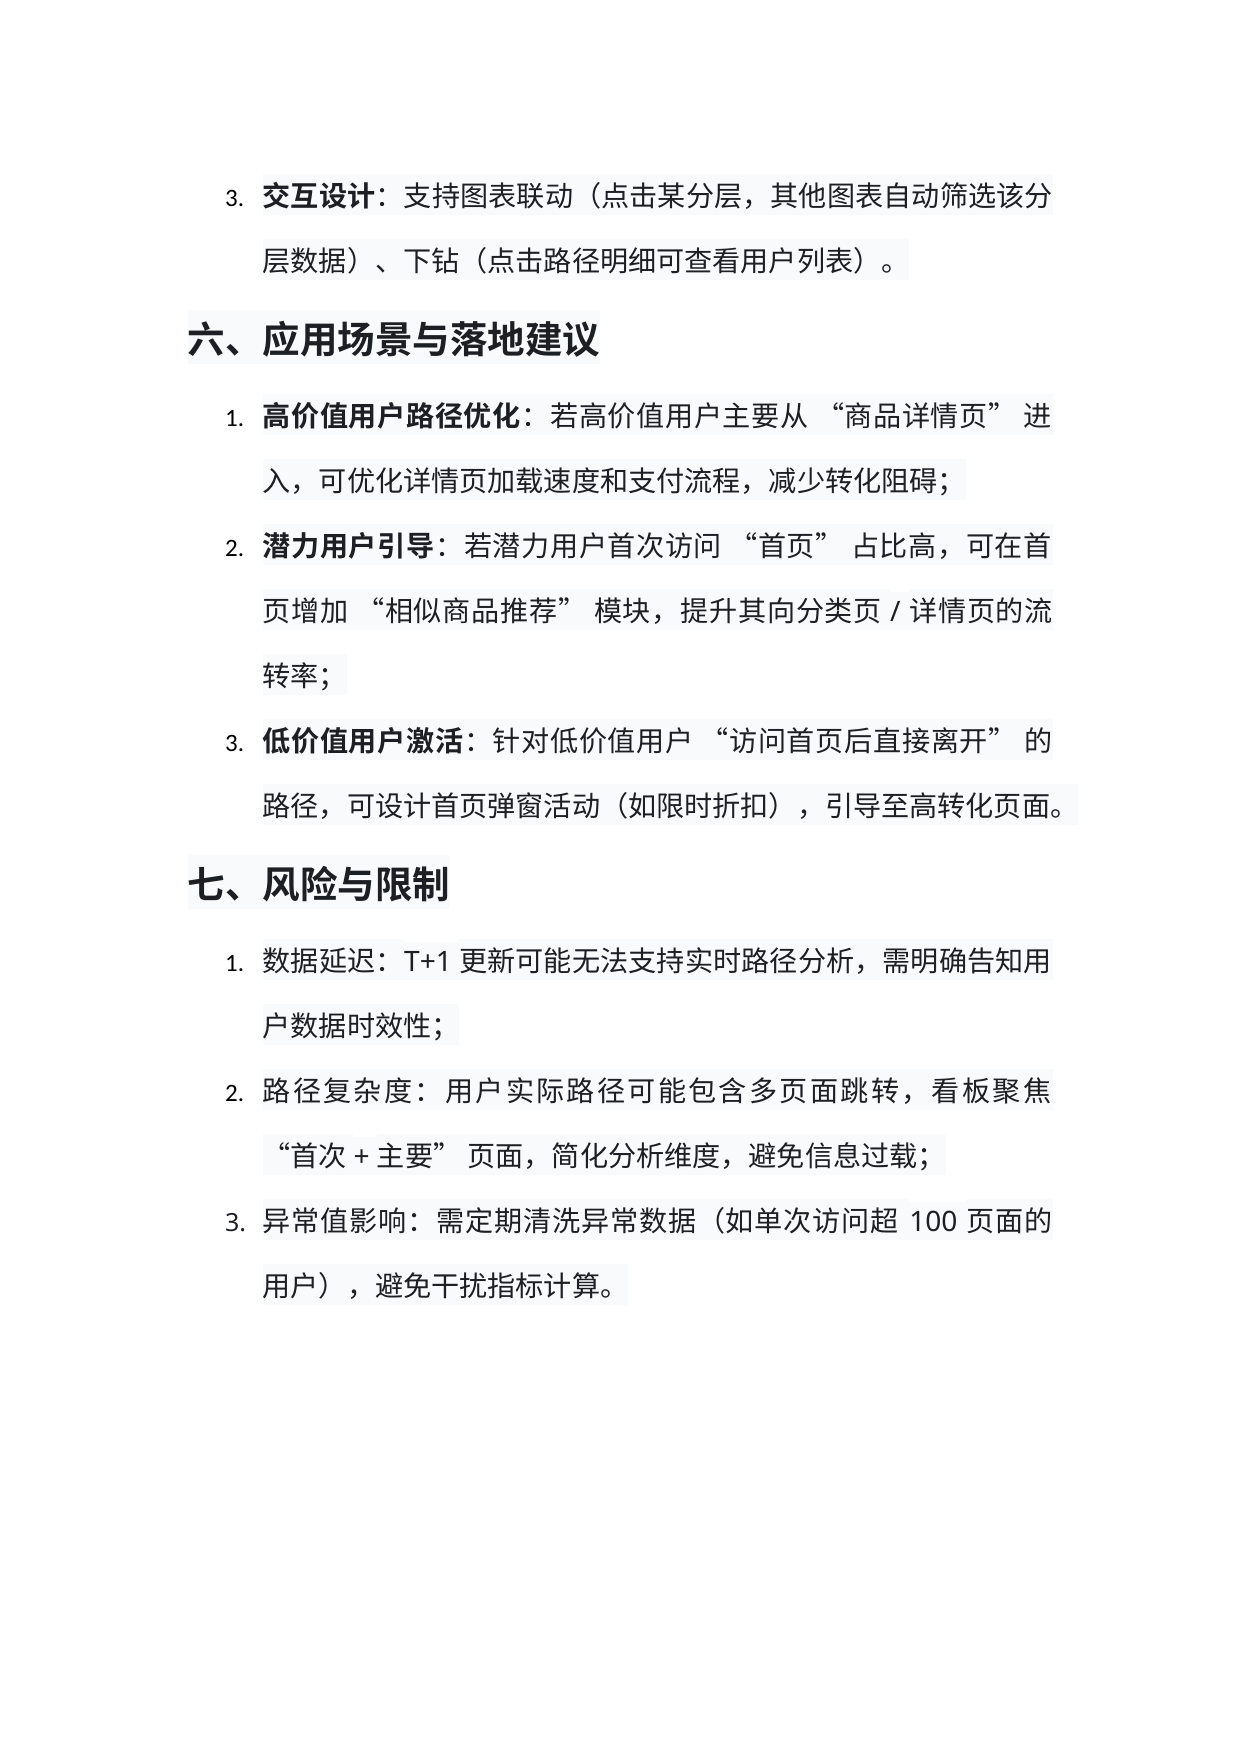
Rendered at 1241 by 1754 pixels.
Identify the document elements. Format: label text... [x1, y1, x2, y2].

list 异常值影响：需定期清洗异常数据（如单次访问超 100 页面的用户），避免干扰指标计算。 [225, 1187, 1053, 1317]
list 路径复杂度：用户实际路径可能包含多页面跳转，看板聚焦 “首次 + 主要” 页面，简化分析维度，避免信息过载； [225, 1057, 1053, 1187]
list 低价值用户激活：针对低价值用户 “访问首页后直接离开” 的路径，可设计首页弹窗活动（如限时折扣），引导至高转化页面。 [225, 707, 1053, 837]
list 高价值用户路径优化：若高价值用户主要从 “商品详情页” 进入，可优化详情页加载速度和支付流程，减少转化阻碍； [225, 382, 1053, 512]
list 交互设计：支持图表联动（点击某分层，其他图表自动筛选该分层数据）、下钻（点击路径明细可查看用户列表）。 [225, 162, 1053, 292]
subtitle 七、风险与限制 [187, 849, 1053, 914]
list 数据延迟：T+1 更新可能无法支持实时路径分析，需明确告知用户数据时效性； [225, 927, 1053, 1057]
subtitle 六、应用场景与落地建议 [187, 304, 1053, 369]
list 潜力用户引导：若潜力用户首次访问 “首页” 占比高，可在首页增加 “相似商品推荐” 模块，提升其向分类页 / 详情页的流转率； [225, 512, 1053, 707]
